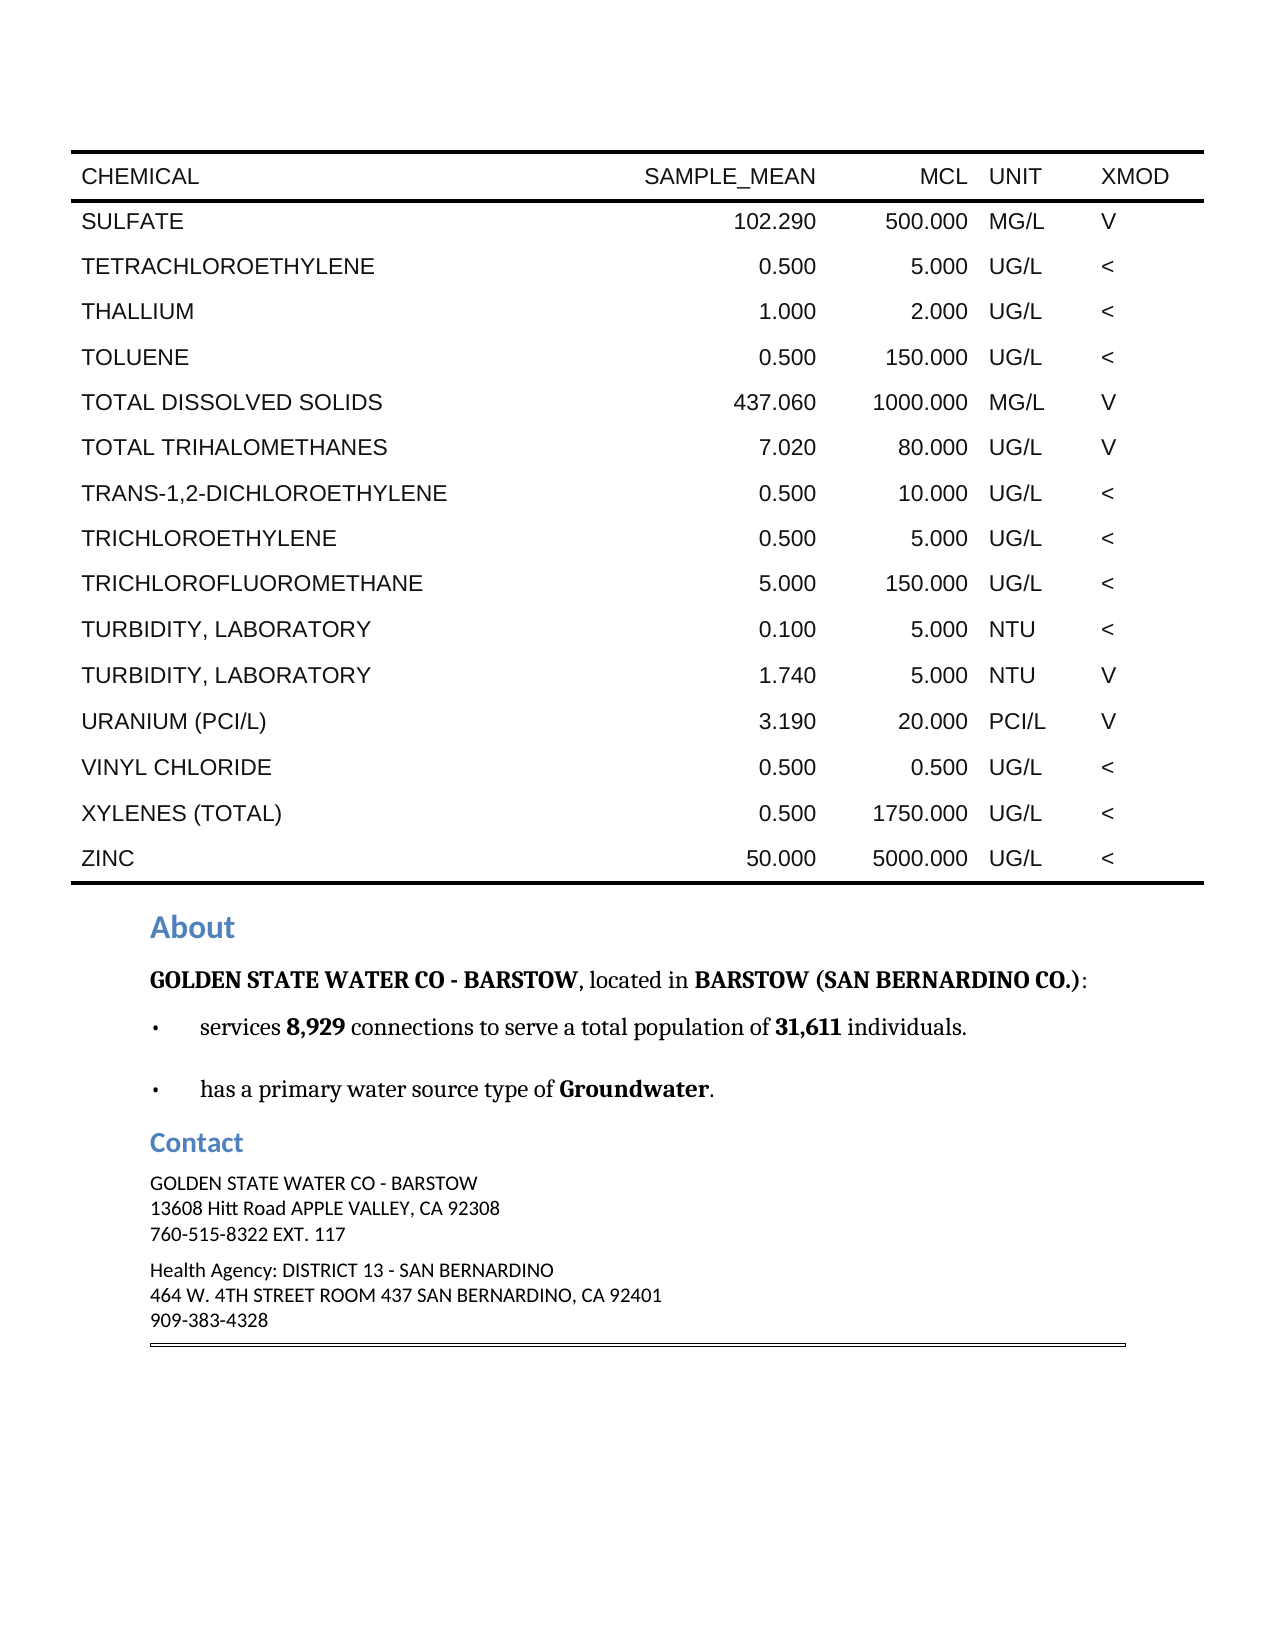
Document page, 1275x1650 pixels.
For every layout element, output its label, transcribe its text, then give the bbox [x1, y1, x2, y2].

table_cell < [1090, 744, 1204, 789]
table_cell 0.500 [614, 334, 826, 379]
table_cell < [1090, 790, 1204, 836]
table_cell < [1090, 561, 1204, 606]
table_cell UG/L [978, 836, 1090, 881]
table_cell 10.000 [826, 470, 978, 516]
list services 8,929 connections to serve a total population of 31,611 individuals. [150, 1013, 1125, 1071]
table_header XMOD [1090, 154, 1204, 198]
table_cell NTU [978, 652, 1090, 698]
table_header UNIT [978, 154, 1090, 198]
table_cell 437.060 [614, 379, 826, 424]
table_cell 1.740 [614, 652, 826, 698]
table_cell 5000.000 [826, 836, 978, 881]
table_cell 0.500 [614, 744, 826, 789]
table_cell UG/L [978, 425, 1090, 470]
subtitle Contact [150, 1124, 1125, 1160]
table_cell 5.000 [826, 516, 978, 561]
table_cell 0.100 [614, 606, 826, 652]
table_cell TOTAL TRIHALOMETHANES [71, 425, 614, 470]
table_cell 0.500 [614, 244, 826, 289]
table_cell < [1090, 470, 1204, 516]
table_cell 80.000 [826, 425, 978, 470]
table_cell 0.500 [614, 790, 826, 836]
table_cell PCI/L [978, 698, 1090, 744]
table_cell UG/L [978, 334, 1090, 379]
table_cell < [1090, 606, 1204, 652]
table_cell TURBIDITY, LABORATORY [71, 652, 614, 698]
table_cell 0.500 [614, 516, 826, 561]
text GOLDEN STATE WATER CO - BARSTOW 13608 Hitt Road APPLE VALLEY, CA 92308 760-515-8322 EXT. 117 [150, 1170, 1125, 1246]
table_cell V [1090, 379, 1204, 424]
table_cell 1750.000 [826, 790, 978, 836]
list has a primary water source type of Groundwater. [150, 1074, 1125, 1103]
table_header MCL [826, 154, 978, 198]
table_cell TRICHLOROETHYLENE [71, 516, 614, 561]
table_cell < [1090, 334, 1204, 379]
table_cell 20.000 [826, 698, 978, 744]
table_header SAMPLE_MEAN [614, 154, 826, 198]
table_cell SULFATE [71, 203, 614, 244]
subtitle About [150, 906, 1125, 947]
table_cell UG/L [978, 470, 1090, 516]
table_cell 3.190 [614, 698, 826, 744]
table_cell UG/L [978, 744, 1090, 789]
table_cell NTU [978, 606, 1090, 652]
table_cell 50.000 [614, 836, 826, 881]
table_cell 500.000 [826, 203, 978, 244]
table_cell URANIUM (PCI/L) [71, 698, 614, 744]
table_cell < [1090, 244, 1204, 289]
table_cell XYLENES (TOTAL) [71, 790, 614, 836]
table_cell 1000.000 [826, 379, 978, 424]
table_cell 0.500 [826, 744, 978, 789]
table_cell < [1090, 516, 1204, 561]
table_cell 1.000 [614, 289, 826, 334]
table_cell MG/L [978, 203, 1090, 244]
table_cell UG/L [978, 289, 1090, 334]
table_cell TURBIDITY, LABORATORY [71, 606, 614, 652]
table_cell 5.000 [614, 561, 826, 606]
table_cell VINYL CHLORIDE [71, 744, 614, 789]
table_cell 5.000 [826, 244, 978, 289]
table_cell V [1090, 698, 1204, 744]
table_cell V [1090, 203, 1204, 244]
table_cell 150.000 [826, 334, 978, 379]
table_cell UG/L [978, 561, 1090, 606]
table_cell V [1090, 652, 1204, 698]
table_cell 5.000 [826, 652, 978, 698]
table_cell 150.000 [826, 561, 978, 606]
table_header CHEMICAL [71, 154, 614, 198]
table_cell TOTAL DISSOLVED SOLIDS [71, 379, 614, 424]
table_cell < [1090, 836, 1204, 881]
table_cell 102.290 [614, 203, 826, 244]
table_cell TETRACHLOROETHYLENE [71, 244, 614, 289]
table_cell MG/L [978, 379, 1090, 424]
table_cell TOLUENE [71, 334, 614, 379]
table_cell 5.000 [826, 606, 978, 652]
table_cell < [1090, 289, 1204, 334]
table_cell TRICHLOROFLUOROMETHANE [71, 561, 614, 606]
table_cell UG/L [978, 790, 1090, 836]
table_cell 0.500 [614, 470, 826, 516]
table_cell THALLIUM [71, 289, 614, 334]
text Health Agency: DISTRICT 13 - SAN BERNARDINO 464 W. 4TH STREET ROOM 437 SAN BERNARDINO, CA 92401 909-383-4328 [150, 1257, 1125, 1333]
table_cell UG/L [978, 516, 1090, 561]
text GOLDEN STATE WATER CO - BARSTOW, located in BARSTOW (SAN BERNARDINO CO.): [150, 966, 1125, 994]
table_cell TRANS-1,2-DICHLOROETHYLENE [71, 470, 614, 516]
table_cell 2.000 [826, 289, 978, 334]
table_cell ZINC [71, 836, 614, 881]
table_cell V [1090, 425, 1204, 470]
table_cell UG/L [978, 244, 1090, 289]
table_cell 7.020 [614, 425, 826, 470]
